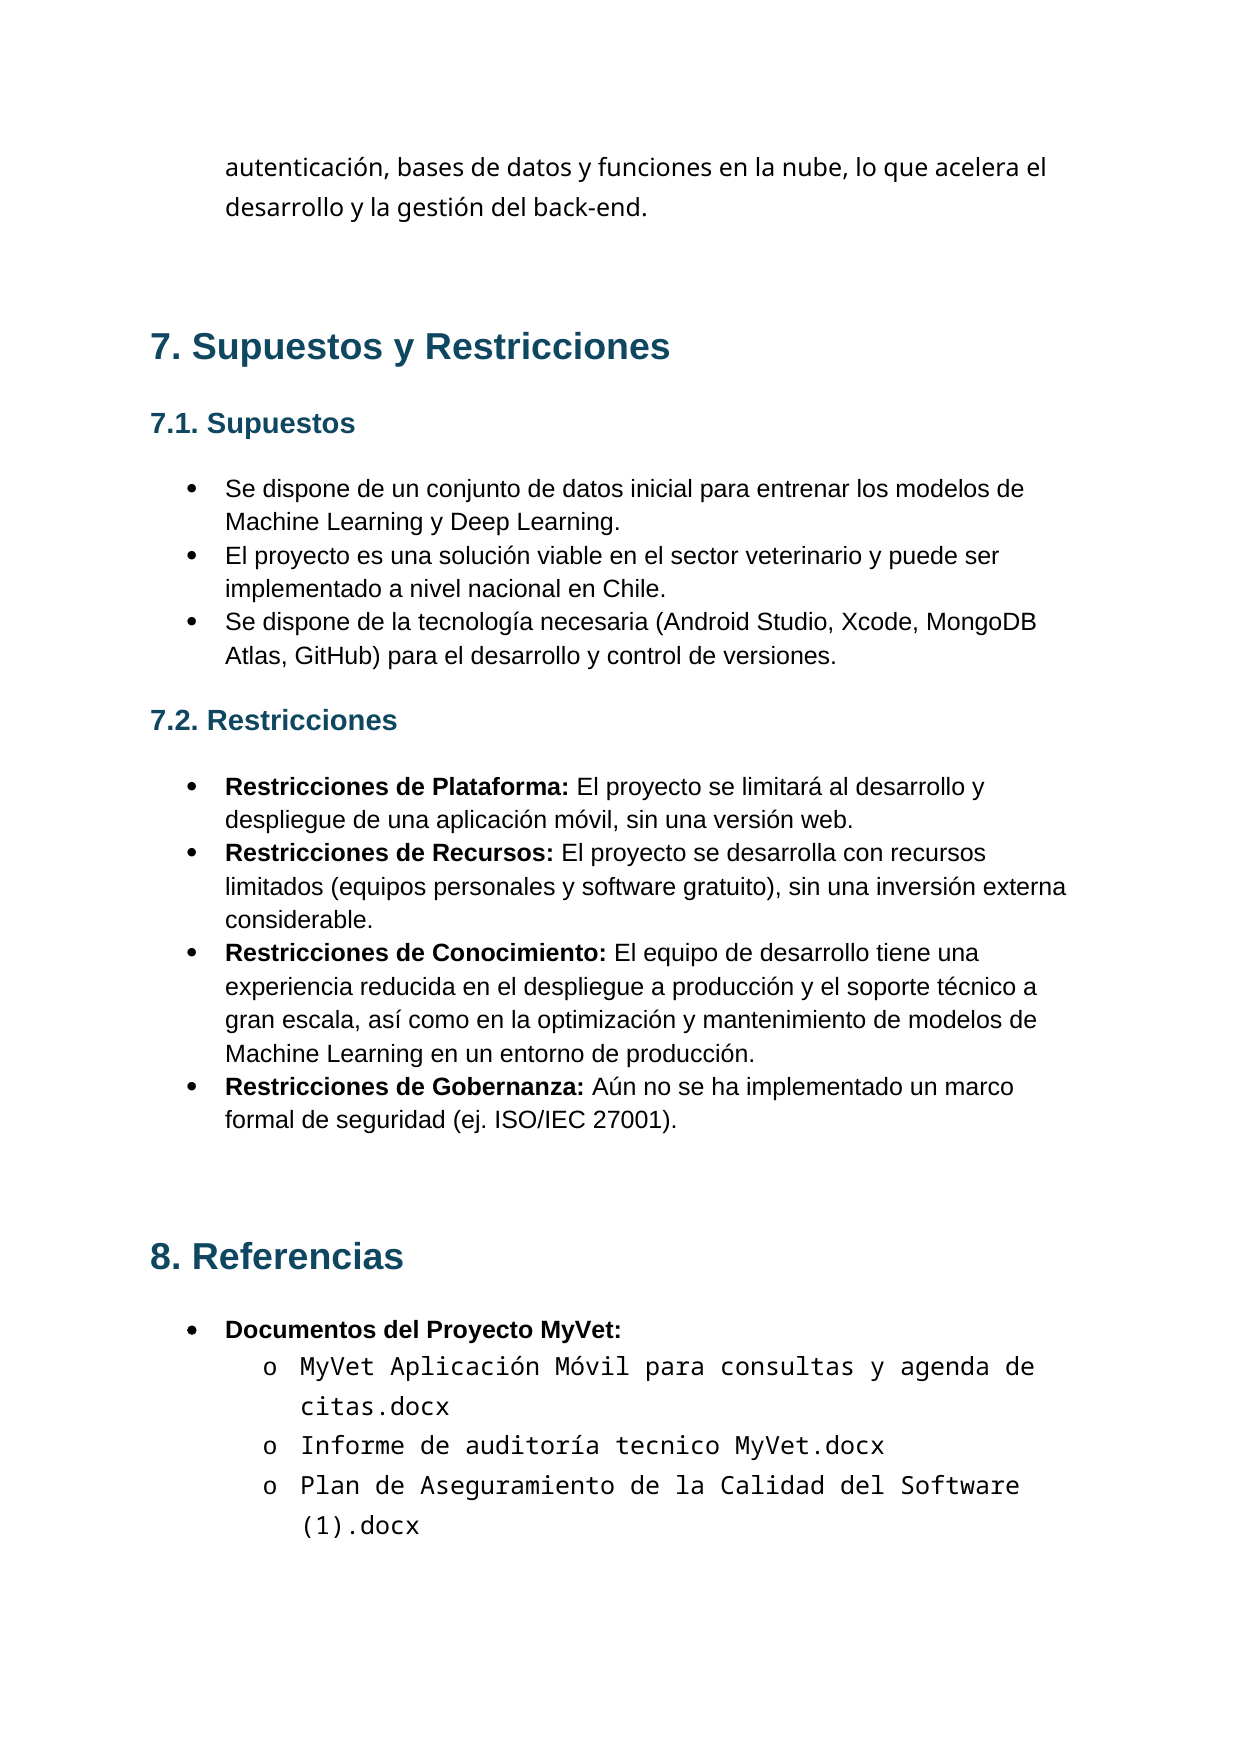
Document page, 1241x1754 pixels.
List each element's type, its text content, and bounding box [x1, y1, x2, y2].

subtitle 7.2. Restricciones [150, 703, 1090, 737]
list Restricciones de Gobernanza: Aún no se ha implementado un marco formal de seguridad (ej. ISO/IEC 27001). [187, 1072, 1090, 1134]
list Restricciones de Recursos: El proyecto se desarrolla con recursos limitados (equipos personales y software gratuito), sin una inversión externa considerable. [187, 838, 1090, 934]
list Restricciones de Plataforma: El proyecto se limitará al desarrollo y despliegue de una aplicación móvil, sin una versión web. [187, 772, 1090, 834]
list Plan de Aseguramiento de la Calidad del Software (1).docx [262, 1468, 1090, 1541]
subtitle 7.1. Supuestos [150, 406, 1090, 439]
list Se dispone de un conjunto de datos inicial para entrenar los modelos de Machine Learning y Deep Learning. [187, 474, 1090, 536]
list Restricciones de Conocimiento: El equipo de desarrollo tiene una experiencia reducida en el despliegue a producción y el soporte técnico a gran escala, así como en la optimización y mantenimiento de modelos de Machine Learning en un entorno de producción. [187, 938, 1090, 1067]
list El proyecto es una solución viable en el sector veterinario y puede ser implementado a nivel nacional en Chile. [187, 541, 1090, 603]
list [187, 150, 1090, 223]
list Se dispone de la tecnología necesaria (Android Studio, Xcode, MongoDB Atlas, GitHub) para el desarrollo y control de versiones. [187, 607, 1090, 669]
subtitle 7. Supuestos y Restricciones [150, 324, 1090, 368]
subtitle 8. Referencias [150, 1234, 1090, 1277]
list MyVet Aplicación Móvil para consultas y agenda de citas.docx [262, 1349, 1090, 1423]
list Informe de auditoría tecnico MyVet.docx [262, 1428, 1090, 1462]
list Documentos del Proyecto MyVet: [187, 1315, 1090, 1344]
